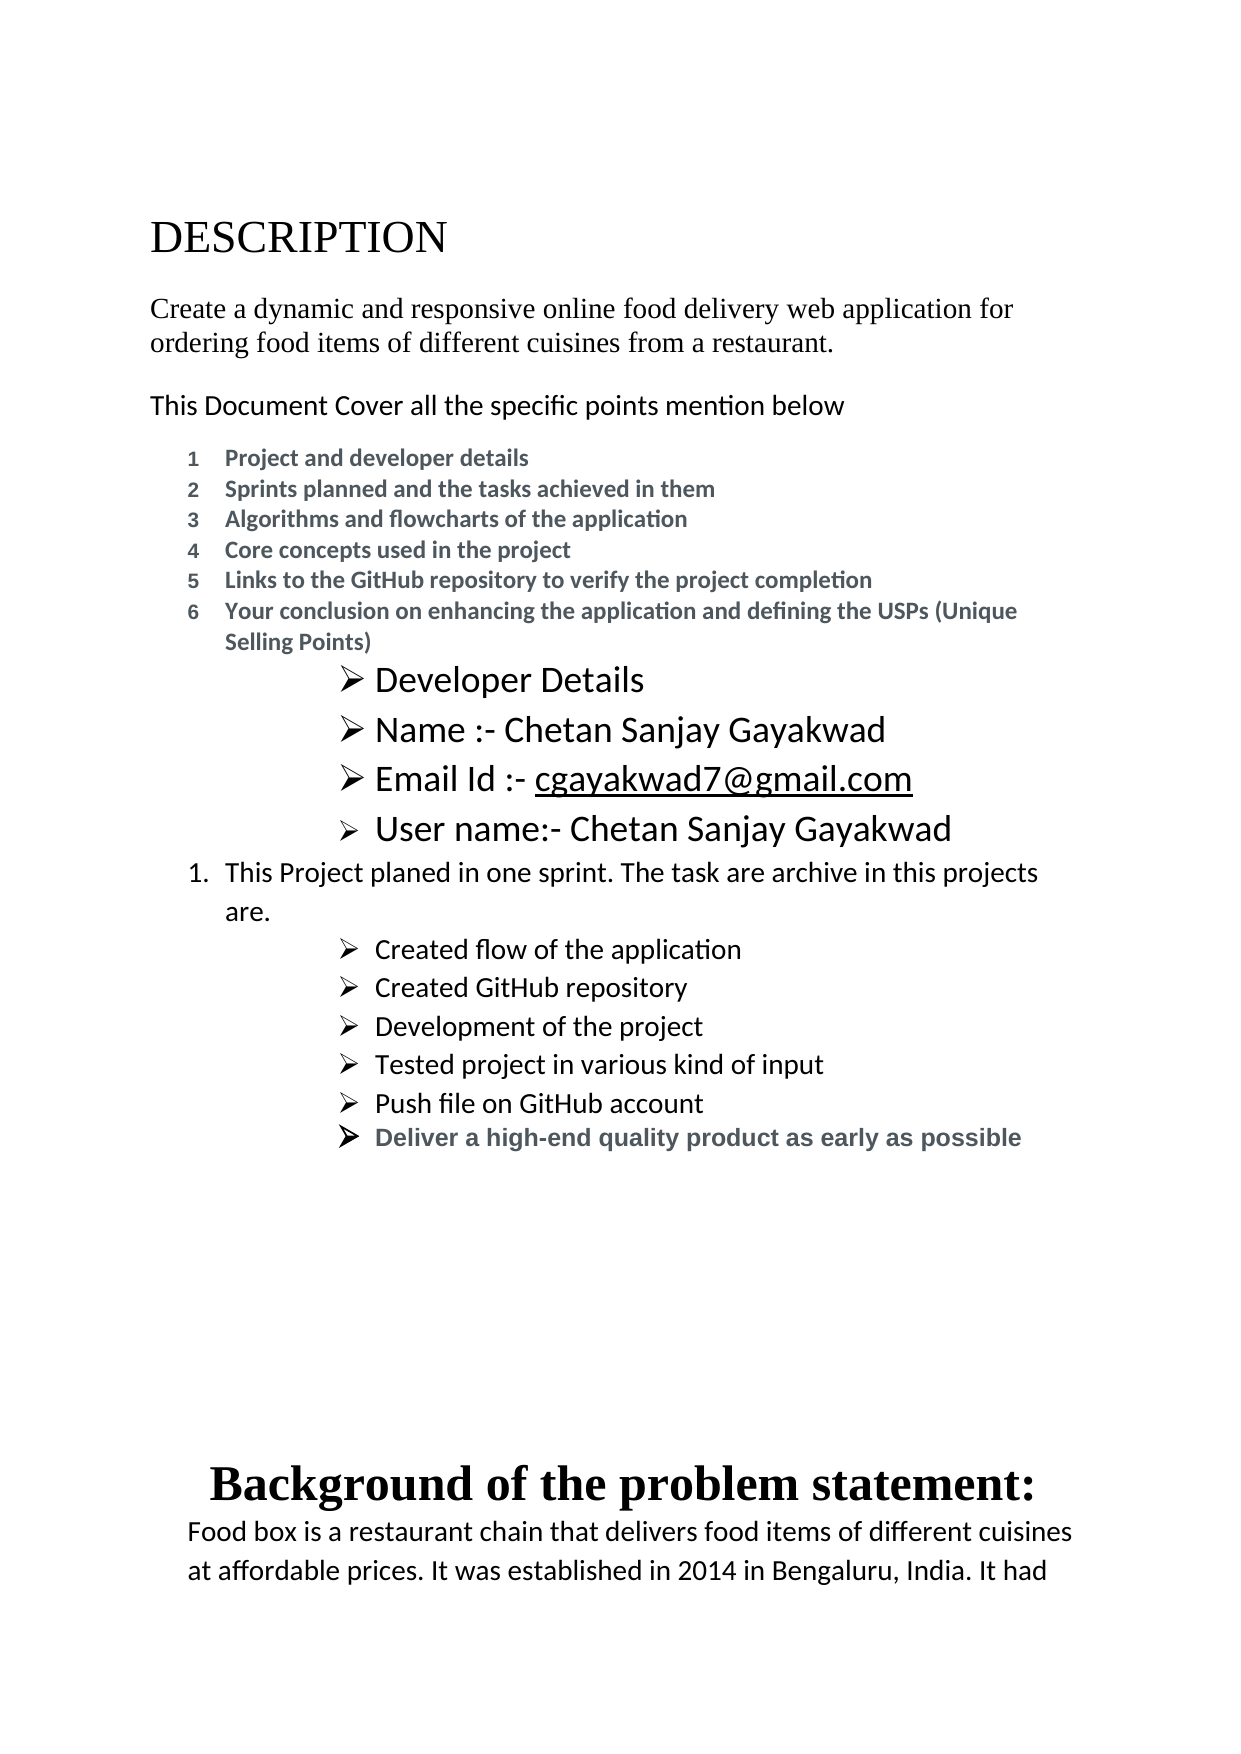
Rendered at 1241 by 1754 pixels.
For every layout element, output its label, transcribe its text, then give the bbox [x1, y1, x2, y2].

list Sprints planned and the tasks achieved in them [187, 473, 1090, 504]
list Tested project in various kind of input [337, 1046, 1090, 1082]
list Algorithms and flowcharts of the application [187, 504, 1090, 534]
list Your conclusion on enhancing the application and defining the USPs (Unique Selling Points) [187, 595, 1090, 656]
list Push file on GitHub account [337, 1085, 1090, 1120]
list User name:- Chetan Sanjay Gayakwad [337, 805, 1090, 851]
list Developer Details [337, 656, 1090, 702]
text This Document Cover all the specific points mention below [150, 387, 1090, 423]
list Email Id :- cgayakwad7@gmail.com [337, 755, 1090, 801]
list Deliver a high-end quality product as early as possible [337, 1123, 1090, 1153]
list Development of the project [337, 1008, 1090, 1043]
list Core concepts used in the project [187, 534, 1090, 565]
text Create a dynamic and responsive online food delivery web application for ordering food items of different cuisines from a restaurant. [150, 291, 1090, 358]
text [187, 1453, 1090, 1588]
text DESCRIPTION [150, 209, 1090, 262]
list Created GitHub repository [337, 969, 1090, 1005]
list This Project planed in one sprint. The task are archive in this projects are. [187, 854, 1090, 928]
list Name :- Chetan Sanjay Gayakwad [337, 706, 1090, 752]
list Created flow of the application [337, 931, 1090, 967]
list Project and developer details [187, 443, 1090, 473]
list Links to the GitHub repository to verify the project completion [187, 565, 1090, 595]
